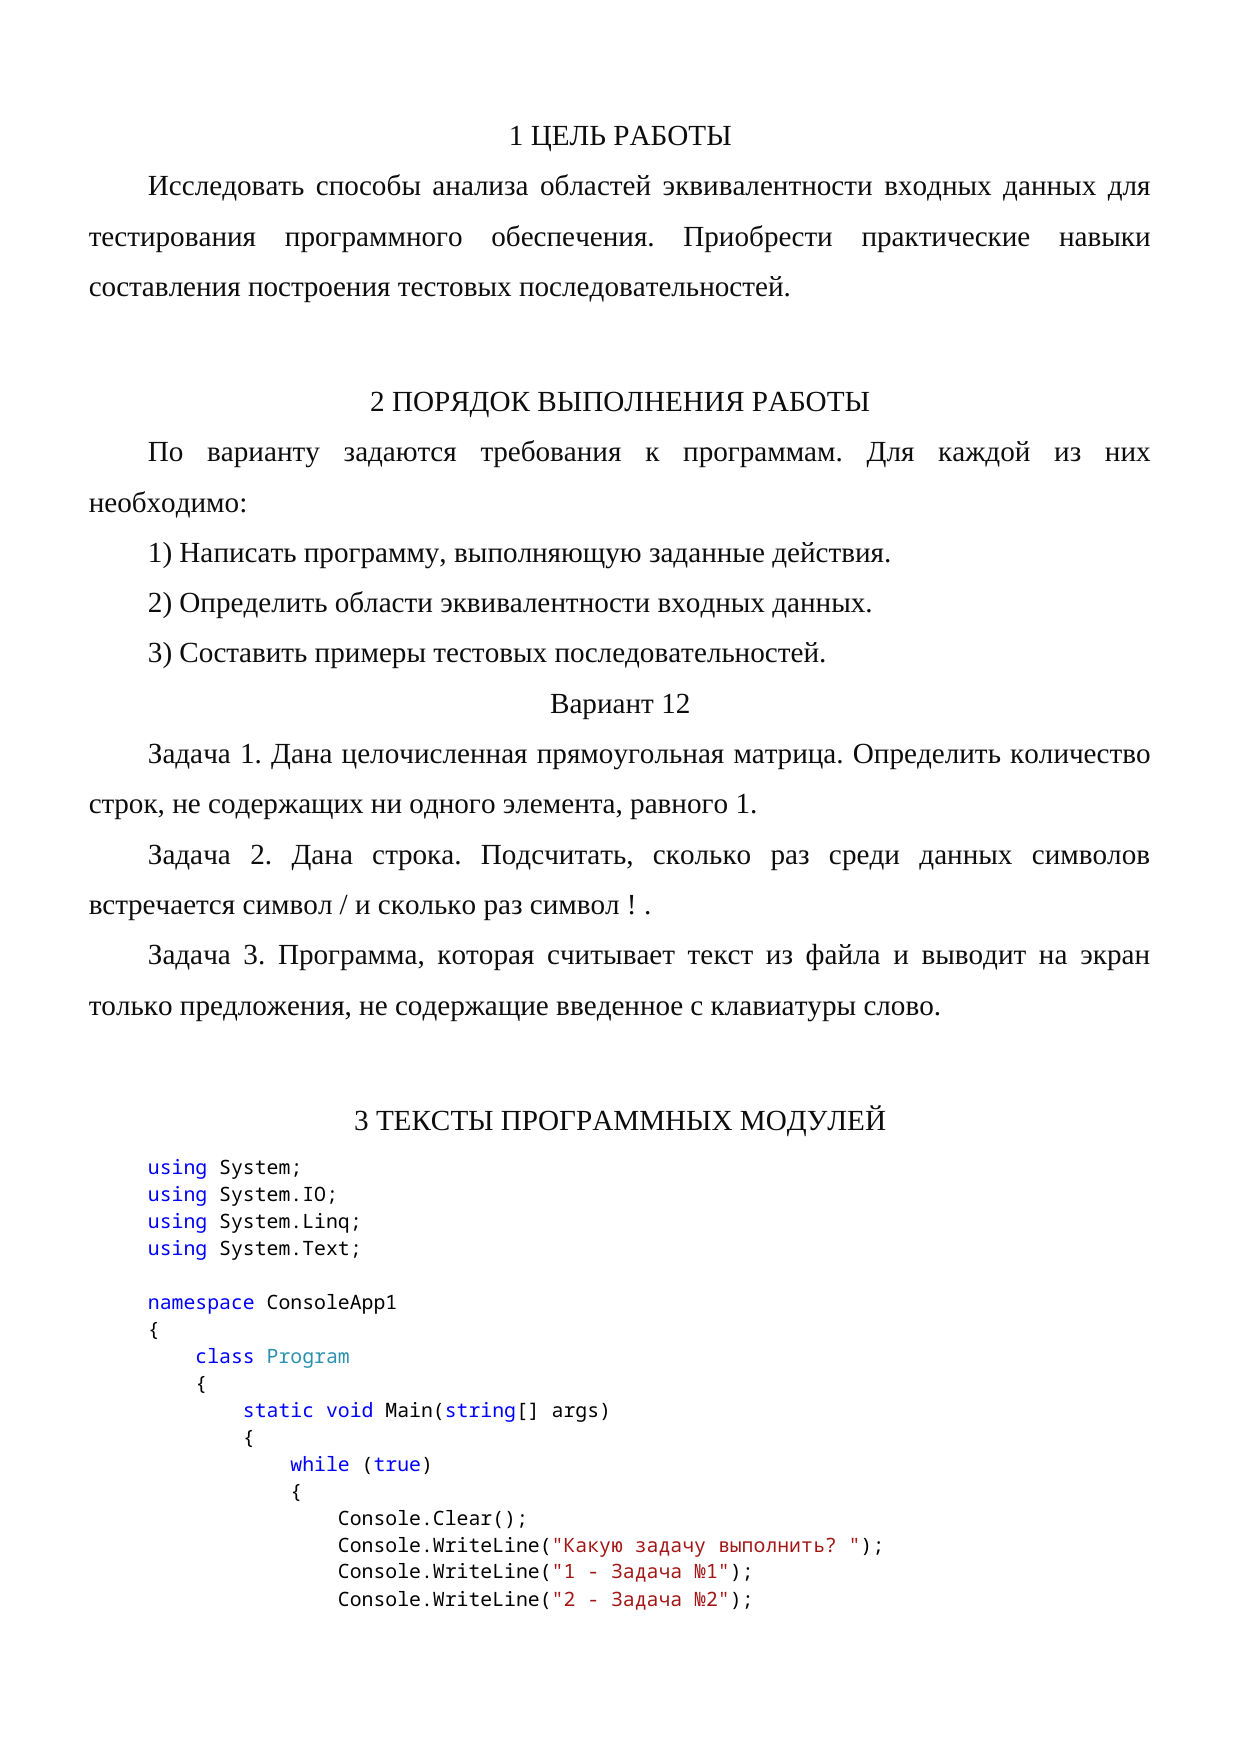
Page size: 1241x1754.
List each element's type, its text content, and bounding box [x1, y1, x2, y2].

text { [148, 1477, 1152, 1504]
text { [148, 1423, 1152, 1450]
text 2) Определить области эквивалентности входных данных. [88, 585, 1152, 619]
text 2 ПОРЯДОК ВЫПОЛНЕНИЯ РАБОТЫ [88, 384, 1152, 418]
text Задача 3. Программа, которая считывает текст из файла и выводит на экран только предложения, не содержащие введенное с клавиатуры слово. [88, 937, 1152, 1021]
text 3) Составить примеры тестовых последовательностей. [88, 636, 1152, 669]
text 3 ТЕКСТЫ ПРОГРАММНЫХ МОДУЛЕЙ [88, 1103, 1152, 1136]
text 1) Написать программу, выполняющую заданные действия. [88, 535, 1152, 568]
text Console.WriteLine("2 - Задача №2"); [148, 1585, 1152, 1612]
text using System.Text; [148, 1234, 1152, 1261]
text namespace ConsoleApp1 [148, 1288, 1152, 1315]
text using System.Linq; [148, 1207, 1152, 1234]
text Console.WriteLine("1 - Задача №1"); [148, 1558, 1152, 1585]
text using System; [148, 1153, 1152, 1180]
text using System.IO; [148, 1180, 1152, 1207]
text { [148, 1369, 1152, 1396]
text class Program [148, 1342, 1152, 1369]
text Задача 1. Дана целочисленная прямоугольная матрица. Определить количество строк, не содержащих ни одного элемента, равного 1. [88, 736, 1152, 820]
text 1 ЦЕЛЬ РАБОТЫ [88, 118, 1152, 152]
text Console.Clear(); [148, 1504, 1152, 1531]
text Console.WriteLine("Какую задачу выполнить? "); [148, 1531, 1152, 1558]
text while (true) [148, 1450, 1152, 1477]
text static void Main(string[] args) [148, 1396, 1152, 1423]
text Исследовать способы анализа областей эквивалентности входных данных для тестирования программного обеспечения. Приобрести практические навыки составления построения тестовых последовательностей. [88, 168, 1152, 303]
text Задача 2. Дана строка. Подсчитать, сколько раз среди данных символов встречается символ / и сколько раз символ ! . [88, 837, 1152, 921]
text По варианту задаются требования к программам. Для каждой из них необходимо: [88, 434, 1152, 518]
text Вариант 12 [88, 686, 1152, 719]
text { [148, 1315, 1152, 1342]
